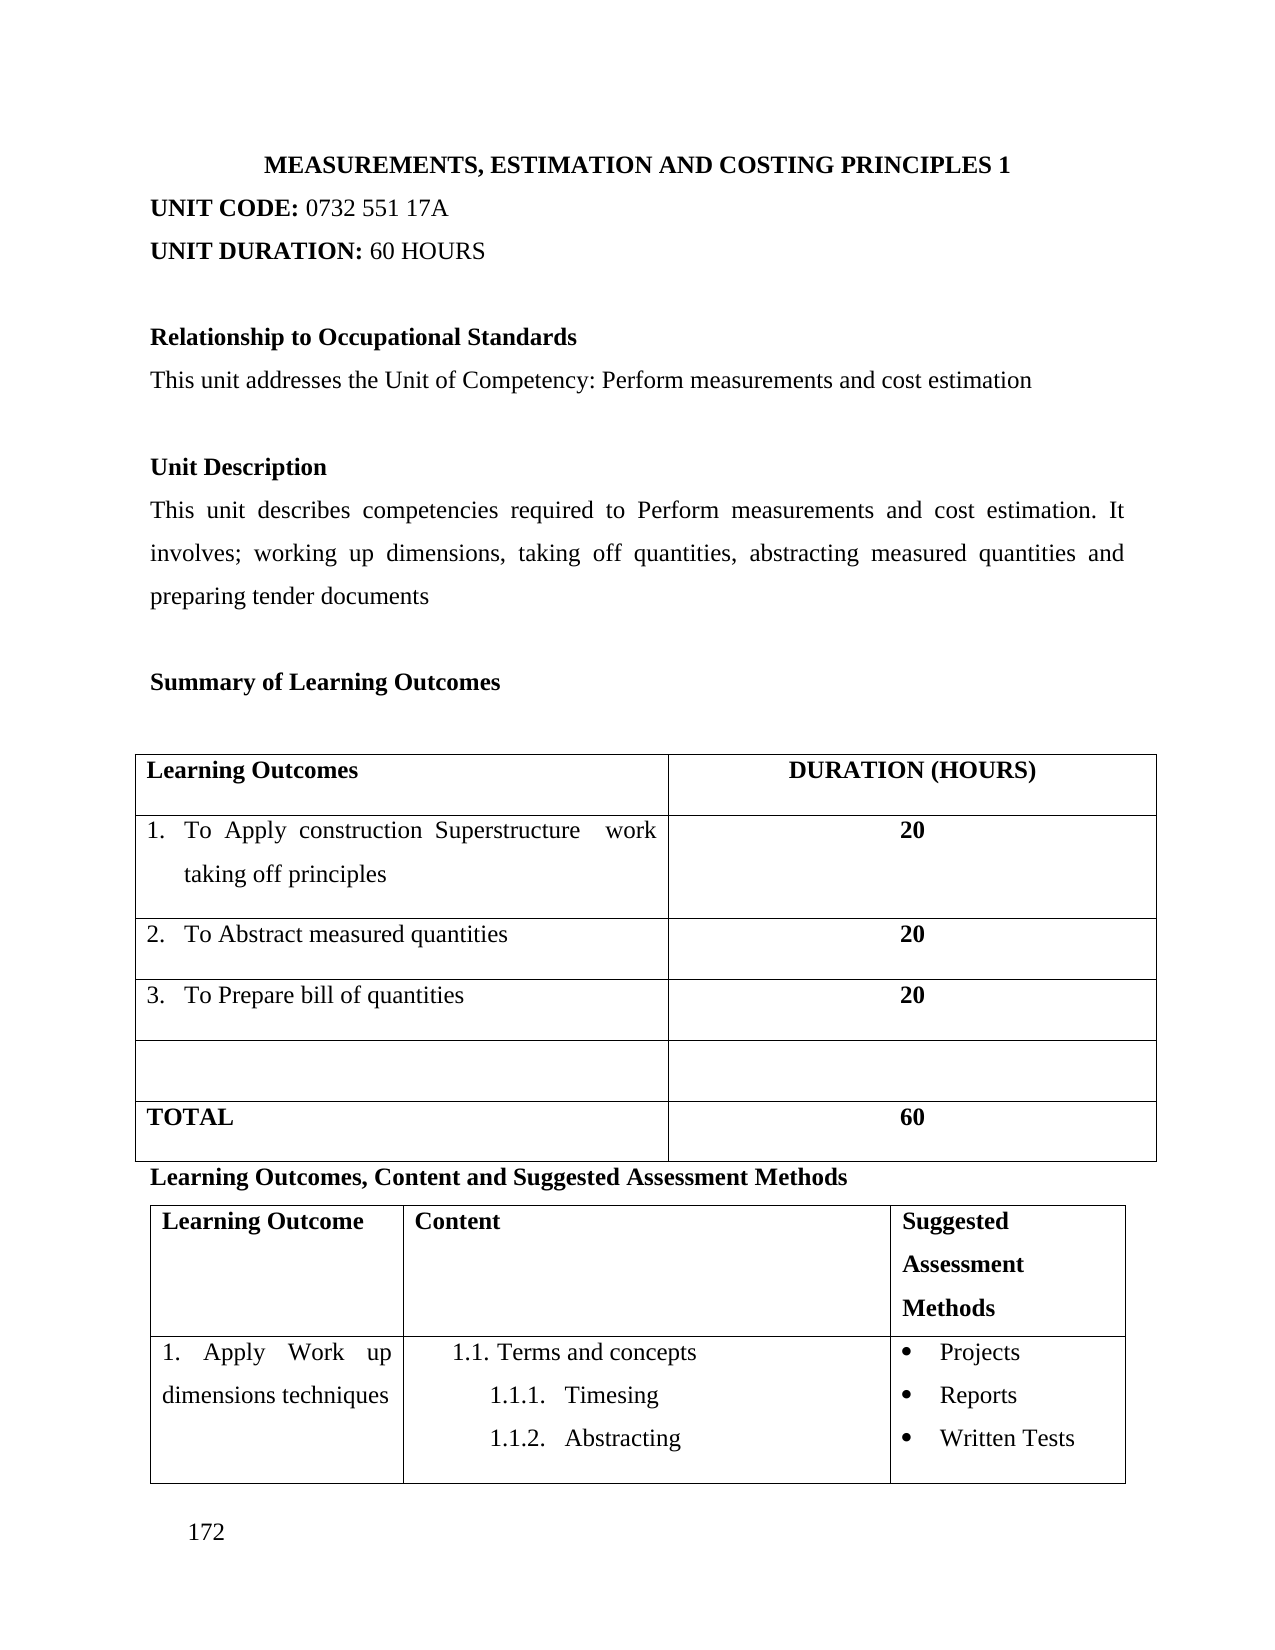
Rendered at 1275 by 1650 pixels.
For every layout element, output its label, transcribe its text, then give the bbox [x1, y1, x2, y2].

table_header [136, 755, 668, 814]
text Unit Description [150, 452, 1125, 481]
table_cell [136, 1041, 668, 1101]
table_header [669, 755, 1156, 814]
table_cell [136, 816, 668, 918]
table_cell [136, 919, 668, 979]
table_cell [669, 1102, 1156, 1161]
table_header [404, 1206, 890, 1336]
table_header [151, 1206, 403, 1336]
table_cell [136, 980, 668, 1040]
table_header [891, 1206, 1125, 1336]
text This unit addresses the Unit of Competency: Perform measurements and cost estimation [150, 366, 1125, 394]
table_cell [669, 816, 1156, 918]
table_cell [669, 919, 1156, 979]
text UNIT DURATION: 60 HOURS [150, 236, 1125, 265]
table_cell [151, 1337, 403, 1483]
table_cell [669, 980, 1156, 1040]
text UNIT CODE: 0732 551 17A [150, 193, 1125, 222]
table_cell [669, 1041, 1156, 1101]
text Learning Outcomes, Content and Suggested Assessment Methods [150, 1162, 1125, 1191]
text Relationship to Occupational Standards [150, 322, 1125, 351]
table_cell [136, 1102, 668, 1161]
subtitle MEASUREMENTS, ESTIMATION AND COSTING PRINCIPLES 1 [150, 150, 1125, 179]
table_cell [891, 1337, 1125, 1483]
text Summary of Learning Outcomes [150, 667, 1125, 696]
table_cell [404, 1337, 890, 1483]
text This unit describes competencies required to Perform measurements and cost estimation. It involves; working up dimensions, taking off quantities, abstracting measured quantities and preparing tender documents [150, 495, 1125, 610]
